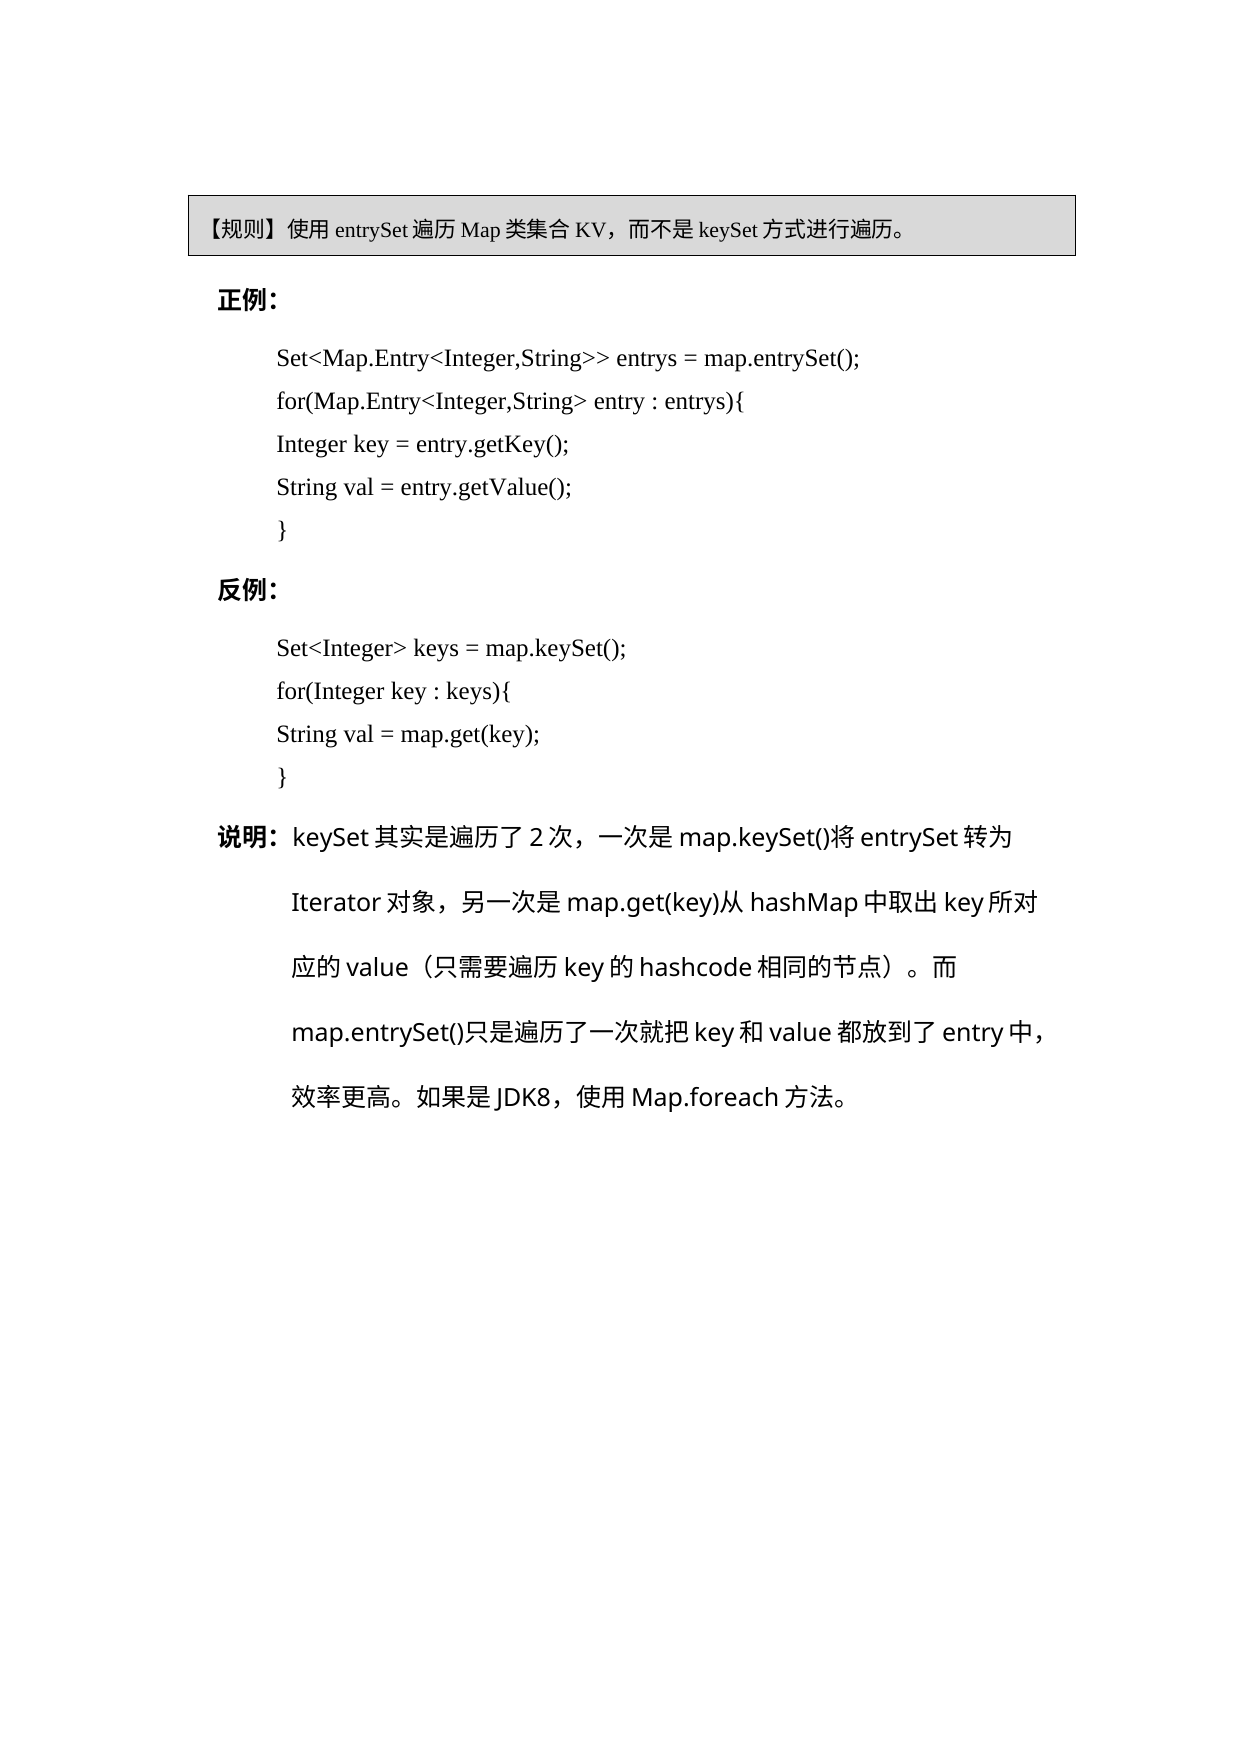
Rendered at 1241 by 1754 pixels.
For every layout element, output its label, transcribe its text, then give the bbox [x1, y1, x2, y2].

text Integer key = entry.getKey(); [276, 427, 1053, 460]
text 说明：keySet其实是遍历了2次，一次是map.keySet()将entrySet转为Iterator对象，另一次是map.get(key)从hashMap中取出key所对应的value（只需要遍历key的hashcode相同的节点）。而map.entrySet()只是遍历了一次就把key和value都放到了entry中，效率更高。如果是JDK8，使用Map.foreach方法。 [217, 803, 1053, 1128]
text 反例： [217, 556, 1053, 621]
text Set<Integer> keys = map.keySet(); [276, 632, 1053, 664]
text 正例： [217, 266, 1053, 331]
text } [276, 513, 1053, 546]
text String val = map.get(key); [276, 717, 1053, 750]
text for(Map.Entry<Integer,String> entry : entrys){ [276, 384, 1053, 417]
text for(Integer key : keys){ [276, 674, 1053, 707]
text Set<Map.Entry<Integer,String>> entrys = map.entrySet(); [276, 342, 1053, 374]
text } [276, 760, 1053, 793]
text String val = entry.getValue(); [276, 470, 1053, 503]
table_header 【规则】使用entrySet遍历Map类集合KV，而不是keySet方式进行遍历。 [189, 196, 1075, 255]
